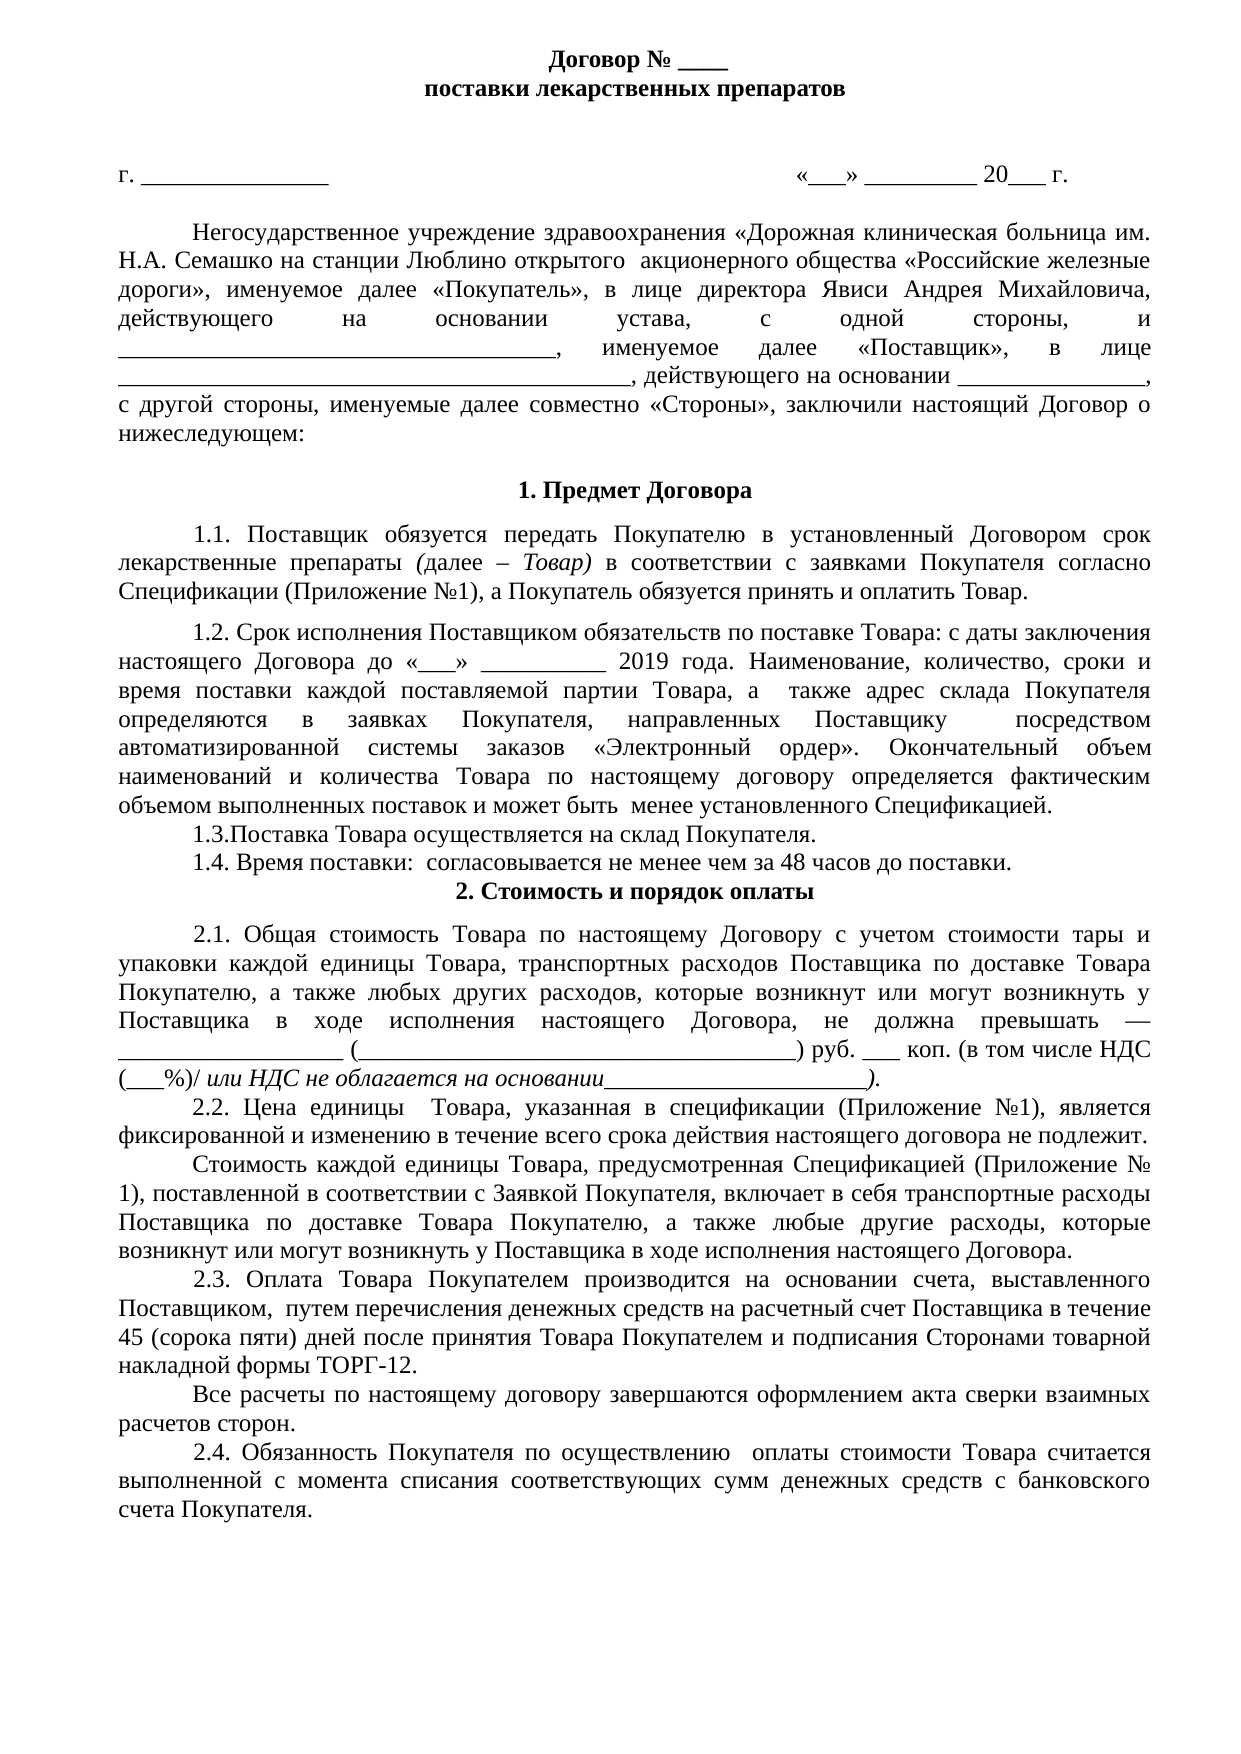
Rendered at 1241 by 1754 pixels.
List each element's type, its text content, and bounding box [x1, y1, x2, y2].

text 2.2. Цена единицы Товара, указанная в спецификации (Приложение №1), является фиксированной и изменению в течение всего срока действия настоящего договора не подлежит. [118, 1092, 1152, 1149]
text 1.4. Время поставки: согласовывается не менее чем за 48 часов до поставки. [118, 847, 1152, 876]
text 2.4. Обязанность Покупателя по осуществлению оплаты стоимости Товара считается выполненной с момента списания соответствующих сумм денежных средств с банковского счета Покупателя. [118, 1437, 1152, 1523]
text 1. Предмет Договора [118, 476, 1152, 504]
list 1.1. Поставщик обязуется передать Покупателю в установленный Договором срок лекарственные препараты (далее – Товар) в соответствии с заявками Покупателя согласно Спецификации (Приложение №1), а Покупатель обязуется принять и оплатить Товар. [118, 519, 1152, 605]
text 2. Стоимость и порядок оплаты [118, 876, 1152, 905]
text 1.2. Срок исполнения Поставщиком обязательств по поставке Товара: с даты заключения настоящего Договора до «___» __________ 2019 года. Наименование, количество, сроки и время поставки каждой поставляемой партии Товара, а также адрес склада Покупателя определяются в заявках Покупателя, направленных Поставщику посредством автоматизированной системы заказов «Электронный ордер». Окончательный объем наименований и количества Товара по настоящему договору определяется фактическим объемом выполненных поставок и может быть менее установленного Спецификацией. [118, 617, 1152, 819]
text 1.3.Поставка Товара осуществляется на склад Покупателя. [118, 819, 1152, 847]
text г. _______________ «___» _________ 20___ г. [118, 159, 1152, 188]
text Все расчеты по настоящему договору завершаются оформлением акта сверки взаимных расчетов сторон. [118, 1379, 1152, 1437]
title поставки лекарственных препаратов [118, 73, 1152, 102]
text Стоимость каждой единицы Товара, предусмотренная Спецификацией (Приложение № 1), поставленной в соответствии с Заявкой Покупателя, включает в себя транспортные расходы Поставщика по доставке Товара Покупателю, а также любые другие расходы, которые возникнут или могут возникнуть у Поставщика в ходе исполнения настоящего Договора. [118, 1149, 1152, 1264]
title Договор № ____ [118, 44, 1152, 73]
text Негосударственное учреждение здравоохранения «Дорожная клиническая больница им. Н.А. Семашко на станции Люблино открытого акционерного общества «Российские железные дороги», именуемое далее «Покупатель», в лице директора Явиси Андрея Михайловича, действующего на основании устава, с одной стороны, и ___________________________________, именуемое далее «Поставщик», в лице _________________________________________, действующего на основании _______________, с другой стороны, именуемые далее совместно «Стороны», заключили настоящий Договор о нижеследующем: [118, 217, 1152, 447]
text 2.3. Оплата Товара Покупателем производится на основании счета, выставленного Поставщиком, путем перечисления денежных средств на расчетный счет Поставщика в течение 45 (сорока пяти) дней после принятия Товара Покупателем и подписания Сторонами товарной накладной формы ТОРГ-12. [118, 1264, 1152, 1379]
text 2.1. Общая стоимость Товара по настоящему Договору с учетом стоимости тары и упаковки каждой единицы Товара, транспортных расходов Поставщика по доставке Товара Покупателю, а также любых других расходов, которые возникнут или могут возникнуть у Поставщика в ходе исполнения настоящего Договора, не должна превышать — __________________ (___________________________________) руб. ___ коп. (в том числе НДС (___%)/ или НДС не облагается на основании_____________________). [118, 919, 1152, 1092]
